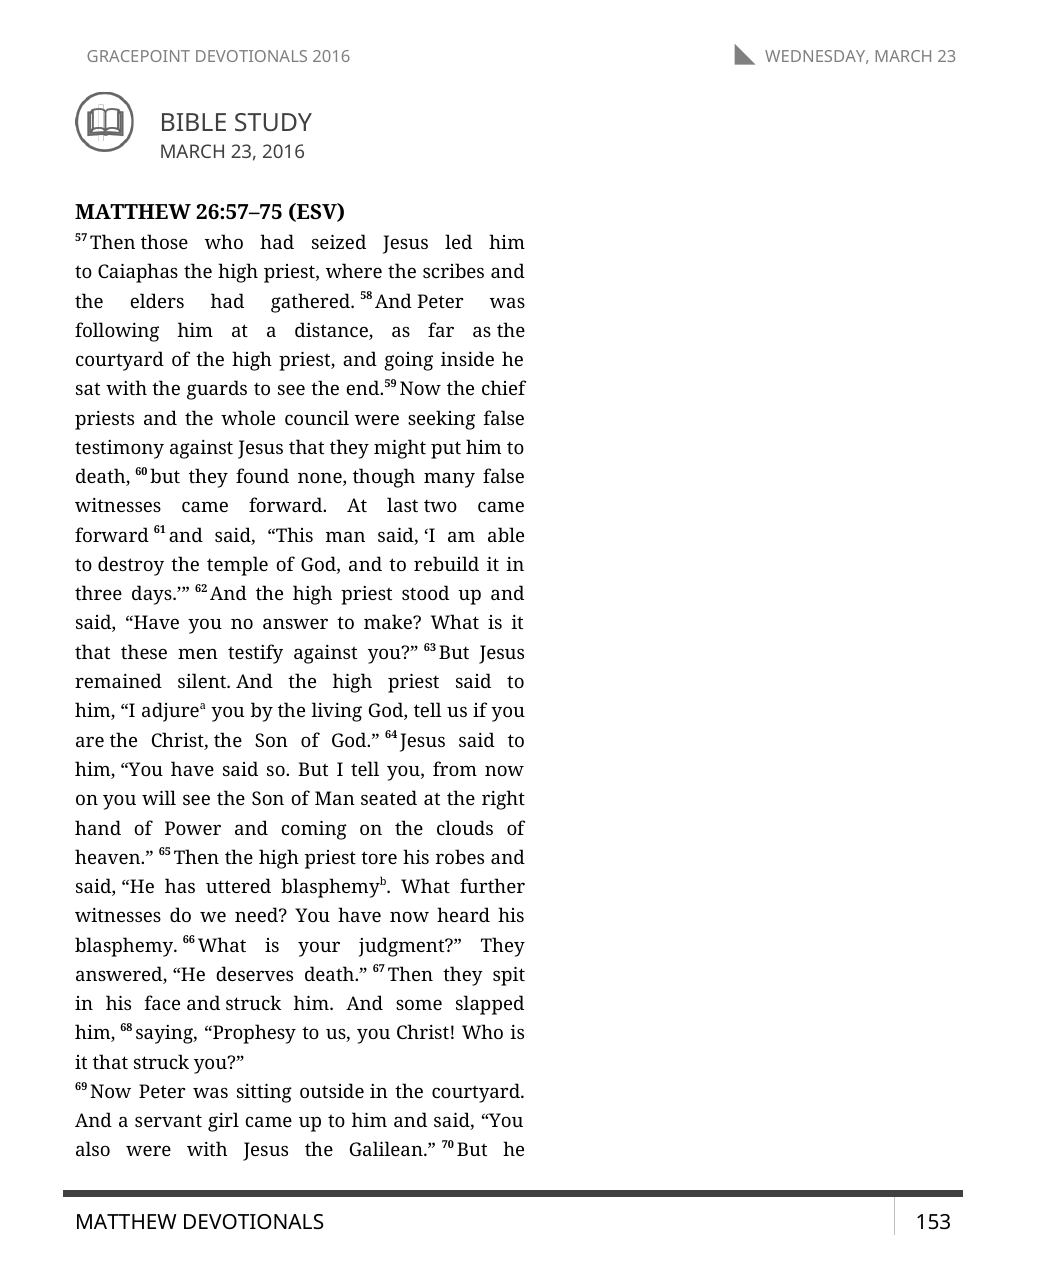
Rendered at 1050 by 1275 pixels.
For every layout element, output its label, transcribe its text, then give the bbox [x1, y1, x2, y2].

text MATTHEW 26:57–75 (ESV) [75, 197, 525, 225]
table_header BIBLE STUDY MARCH 23, 2016 [148, 92, 973, 164]
table_header [64, 92, 148, 164]
picture [75, 92, 134, 152]
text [75, 1078, 525, 1162]
text 57 Then those who had seized Jesus led him to Caiaphas the high priest, where the scribes and the elders had gathered. 58 And Peter was following him at a distance, as far as the courtyard of the high priest, and going inside he sat with the guards to see the end.59 Now the chief priests and the whole council were seeking false testimony against Jesus that they might put him to death, 60 but they found none, though many false witnesses came forward. At last two came forward 61 and said, “This man said, ‘I am able to destroy the temple of God, and to rebuild it in three days.’” 62 And the high priest stood up and said, “Have you no answer to make? What is it that these men testify against you?” 63 But Jesus remained silent. And the high priest said to him, “I adjurea you by the living God, tell us if you are the Christ, the Son of God.” 64 Jesus said to him, “You have said so. But I tell you, from now on you will see the Son of Man seated at the right hand of Power and coming on the clouds of heaven.” 65 Then the high priest tore his robes and said, “He has uttered blasphemyb. What further witnesses do we need? You have now heard his blasphemy. 66 What is your judgment?” They answered, “He deserves death.” 67 Then they spit in his face and struck him. And some slapped him, 68 saying, “Prophesy to us, you Christ! Who is it that struck you?” [75, 229, 525, 1074]
